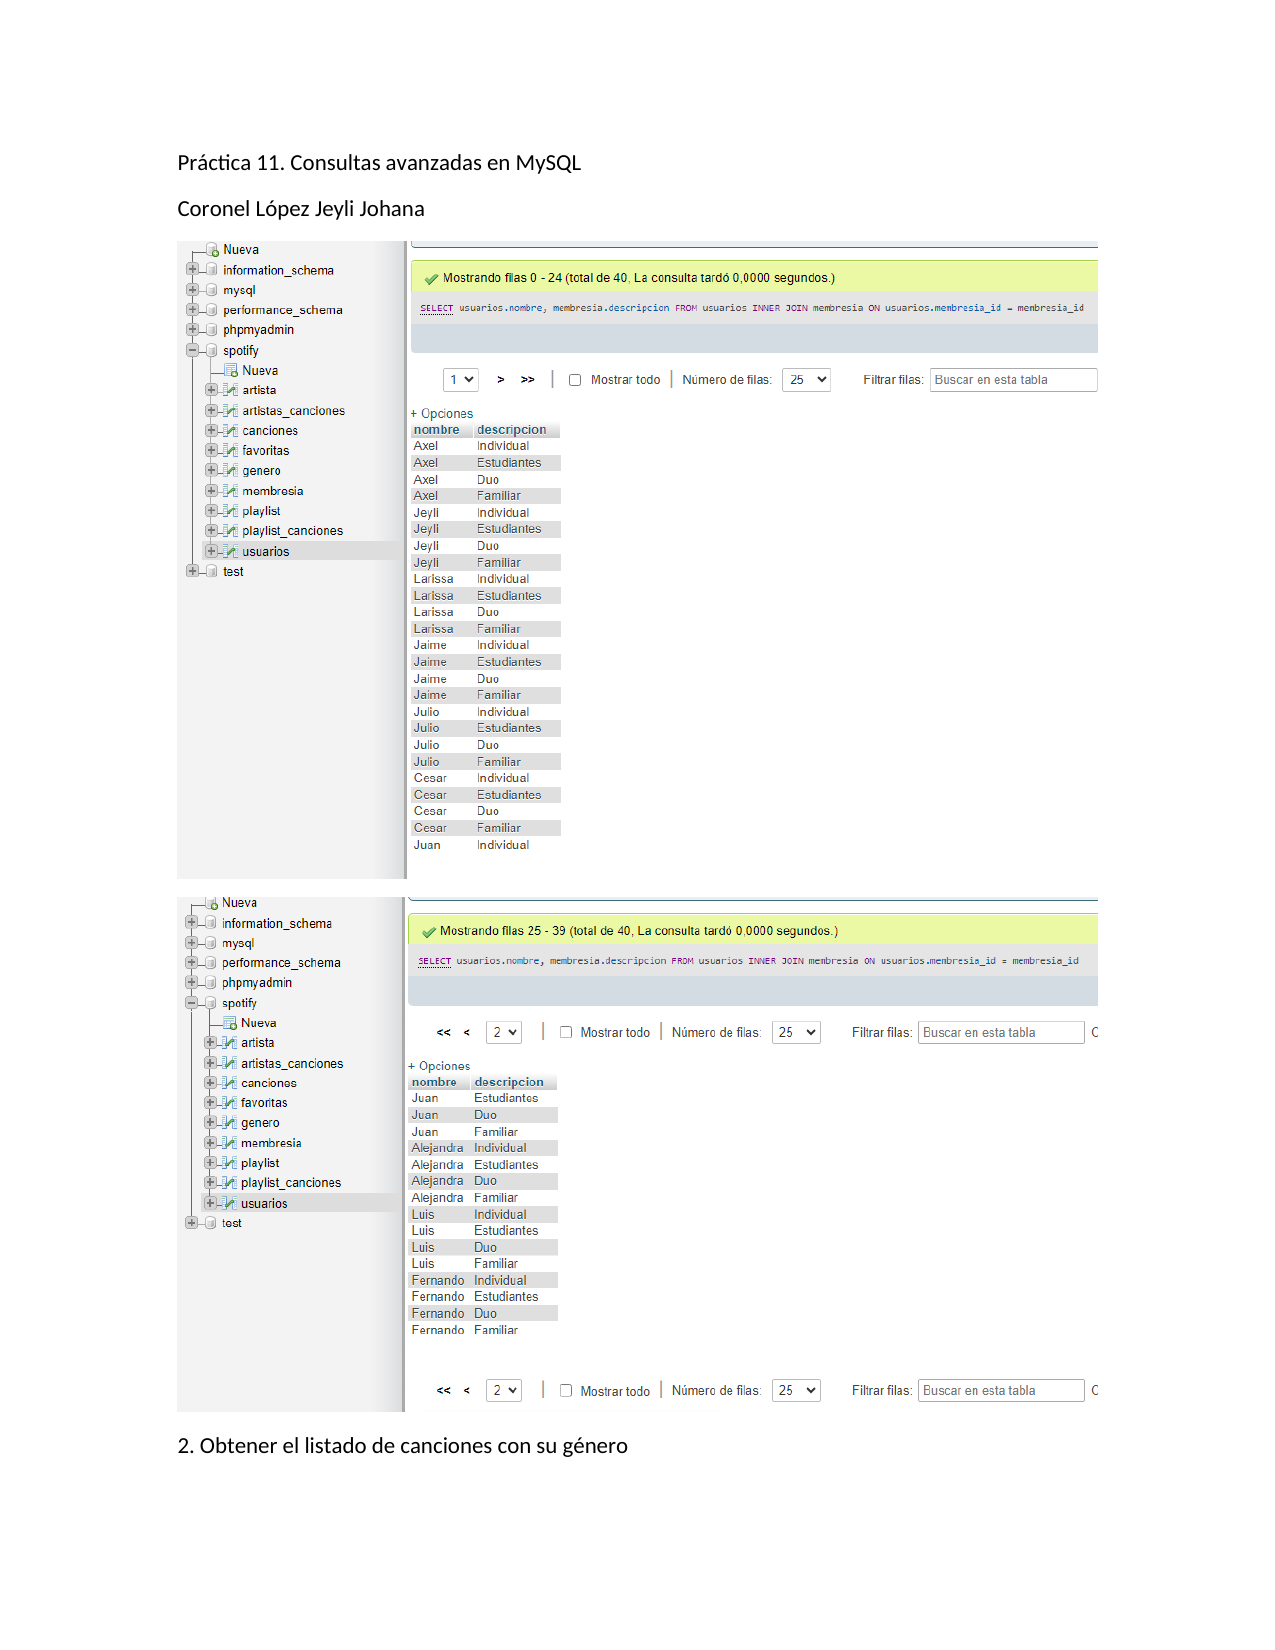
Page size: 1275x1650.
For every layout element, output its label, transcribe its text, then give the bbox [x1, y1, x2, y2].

picture [177, 241, 1098, 879]
text Práctica 11. Consultas avanzadas en MySQL [177, 148, 1098, 176]
text Coronel López Jeyli Johana [177, 194, 1098, 222]
text 2. Obtener el listado de canciones con su género [177, 1431, 1098, 1459]
picture [177, 897, 1098, 1412]
